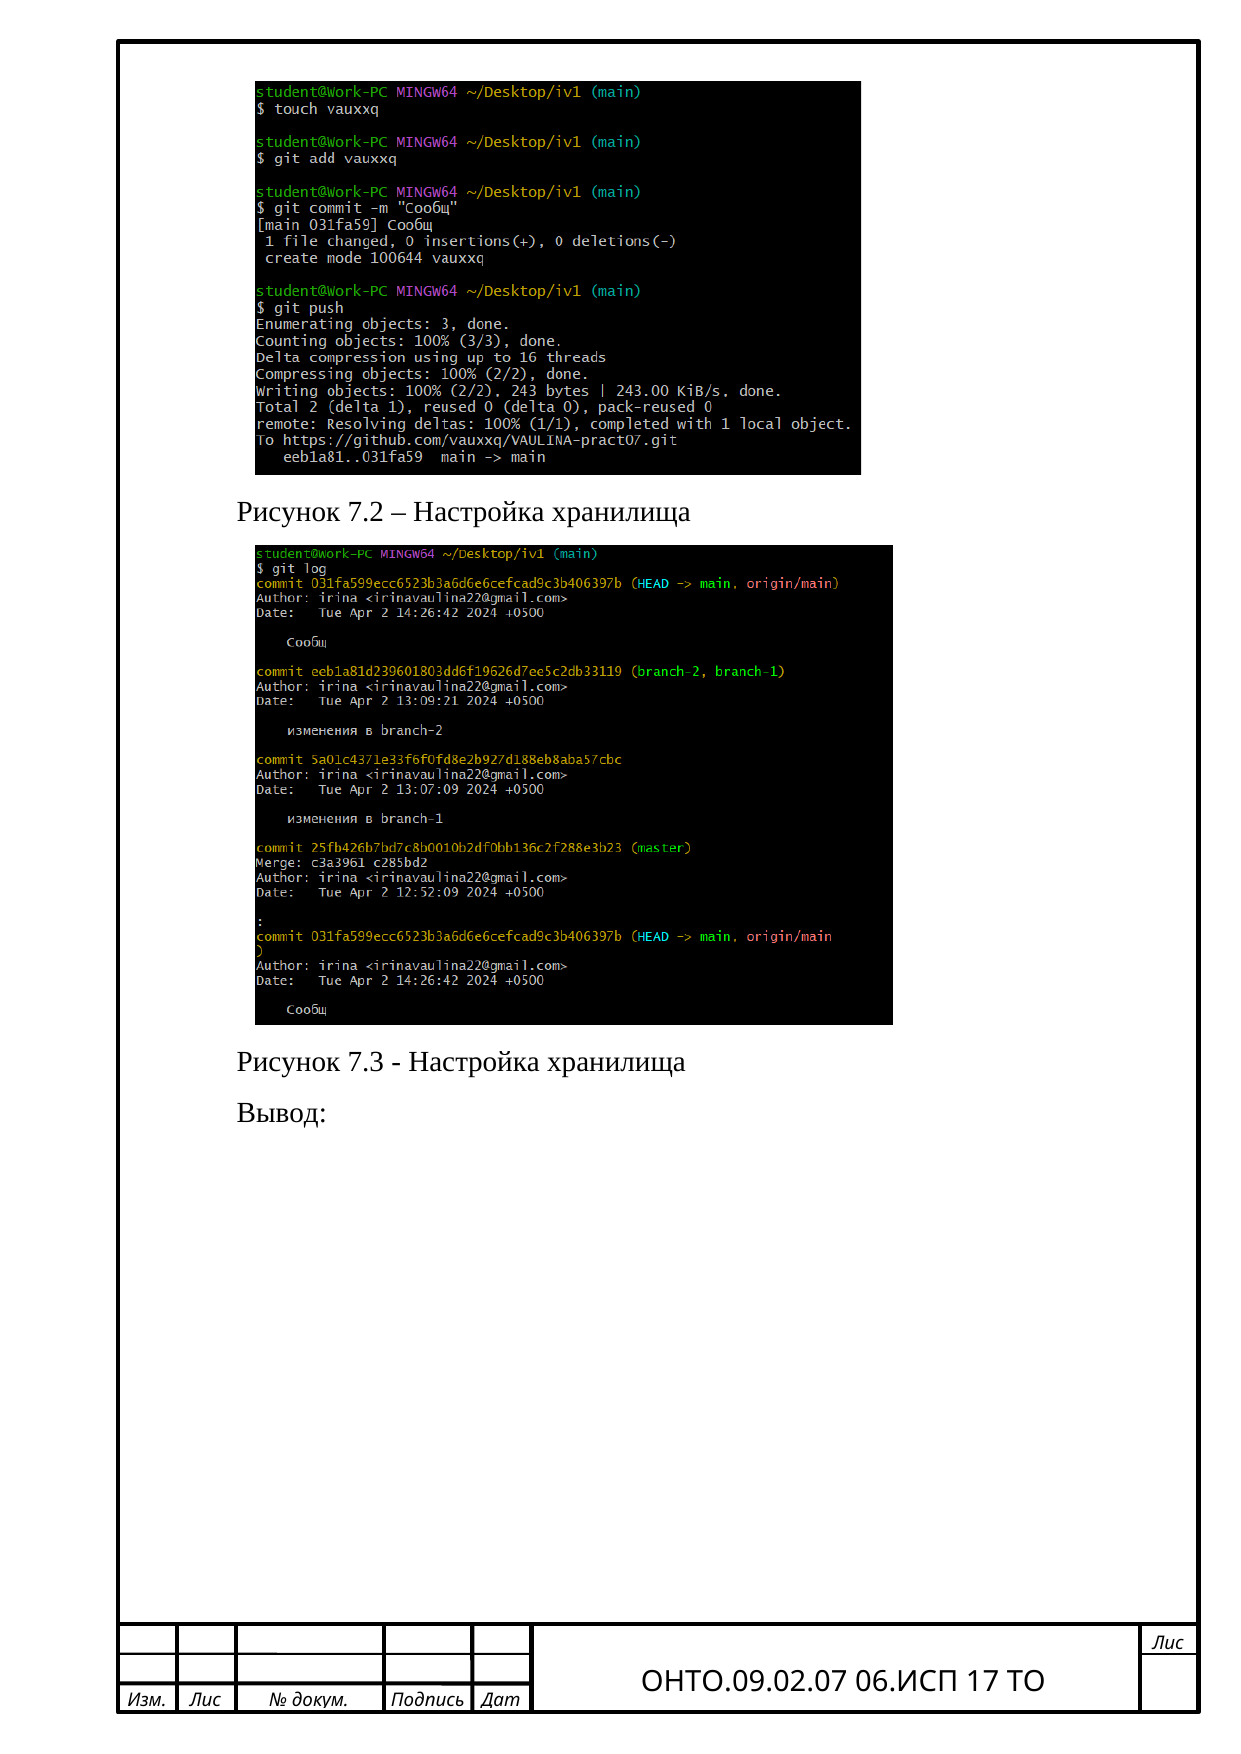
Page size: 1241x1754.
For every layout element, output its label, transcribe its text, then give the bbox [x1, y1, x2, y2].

text Вывод: [148, 1095, 1169, 1128]
text Рисунок 7.2 – Настройка хранилища [148, 494, 1169, 528]
picture [255, 545, 893, 1025]
text Рисунок 7.3 - Настройка хранилища [148, 1044, 1169, 1078]
picture [255, 81, 862, 475]
